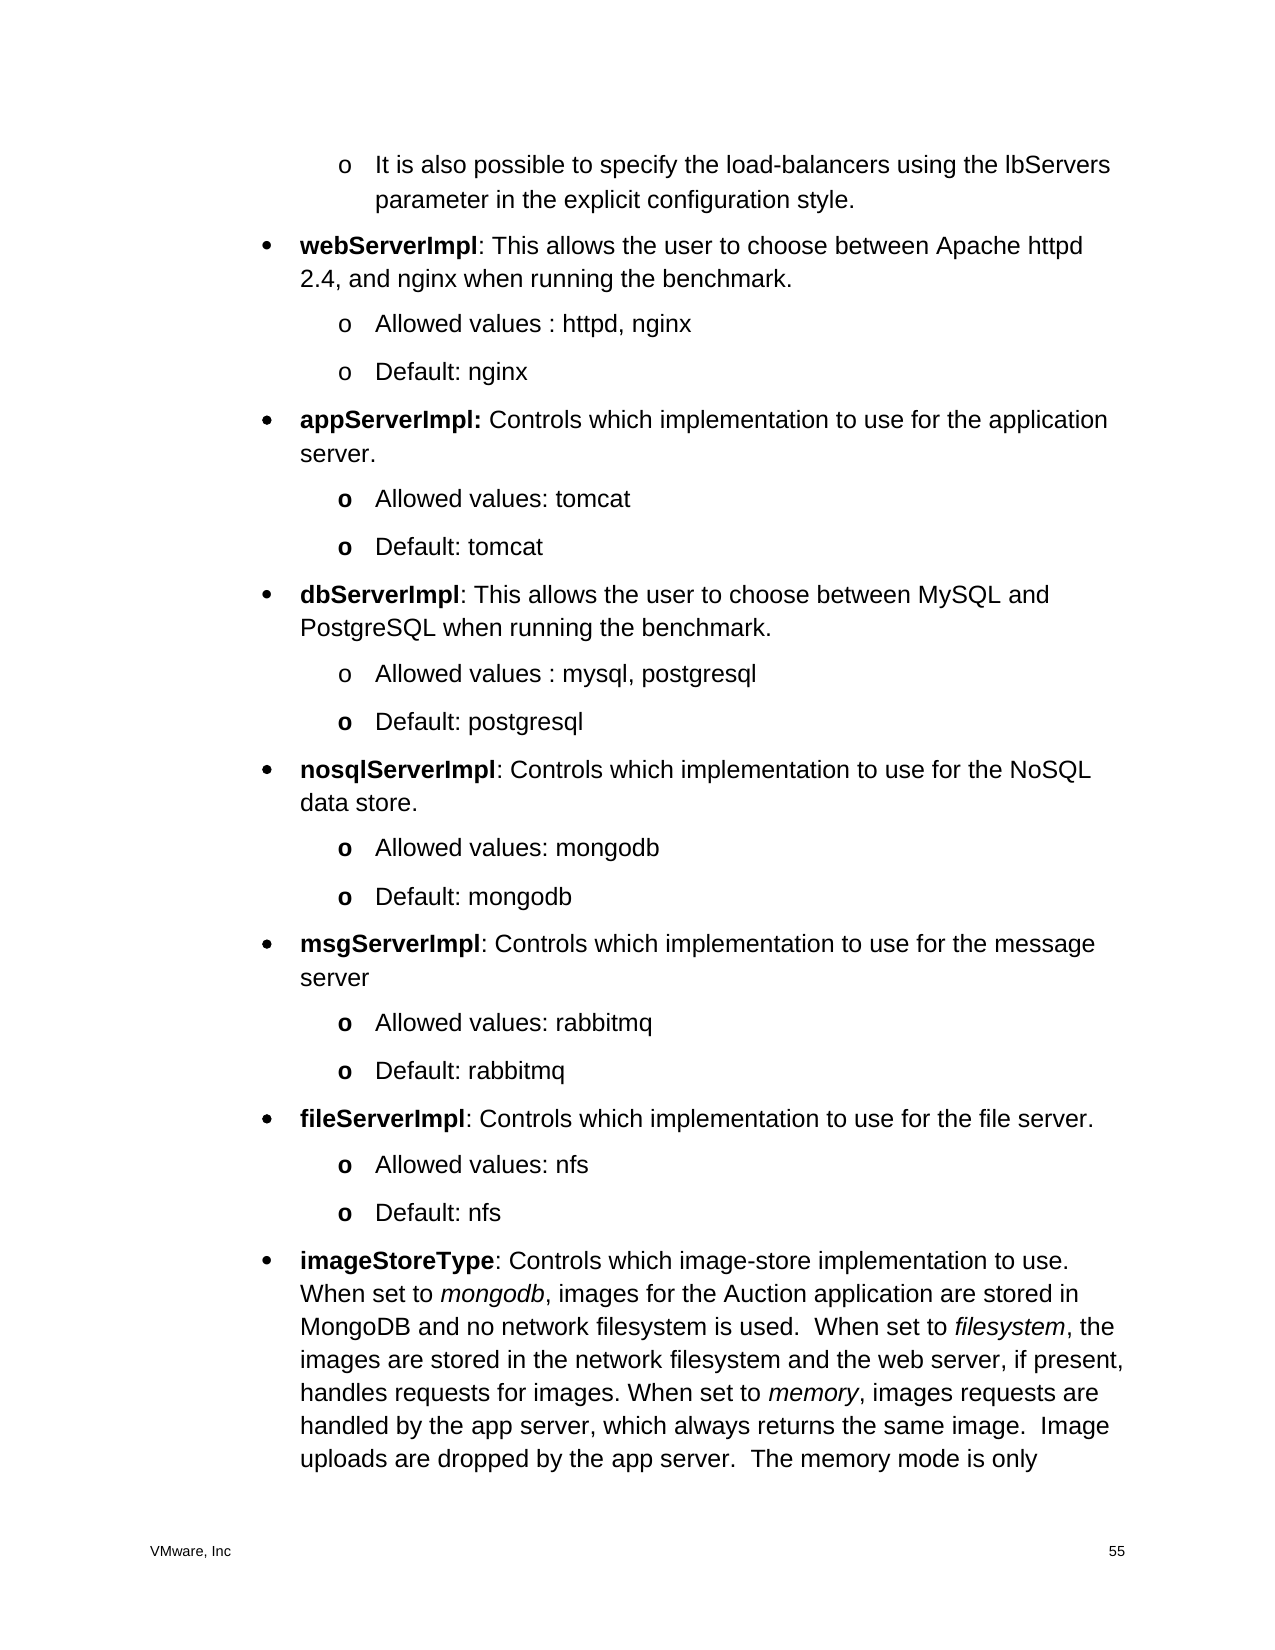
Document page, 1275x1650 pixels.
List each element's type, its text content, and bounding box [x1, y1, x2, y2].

list webServerImpl: This allows the user to choose between Apache httpd 2.4, and nginx when running the benchmark. [262, 231, 1125, 293]
list Default: nginx [337, 357, 1125, 388]
list It is also possible to specify the load-balancers using the lbServers parameter in the explicit configuration style. [337, 150, 1125, 214]
list Default: nfs [337, 1198, 1125, 1229]
list Default: tomcat [337, 532, 1125, 563]
list Allowed values: tomcat [337, 484, 1125, 515]
list dbServerImpl: This allows the user to choose between MySQL and PostgreSQL when running the benchmark. [262, 580, 1125, 642]
list appServerImpl: Controls which implementation to use for the application server. [262, 405, 1125, 467]
list Allowed values : httpd, nginx [337, 309, 1125, 340]
list Allowed values : mysql, postgresql [337, 659, 1125, 690]
list Allowed values: nfs [337, 1150, 1125, 1181]
list fileServerImpl: Controls which implementation to use for the file server. [262, 1104, 1125, 1133]
list Allowed values: rabbitmq [337, 1008, 1125, 1039]
list msgServerImpl: Controls which implementation to use for the message server [262, 929, 1125, 991]
list Default: rabbitmq [337, 1056, 1125, 1087]
list nosqlServerImpl: Controls which implementation to use for the NoSQL data store. [262, 755, 1125, 817]
list Allowed values: mongodb [337, 833, 1125, 864]
list Default: mongodb [337, 881, 1125, 912]
list Default: postgresql [337, 707, 1125, 738]
